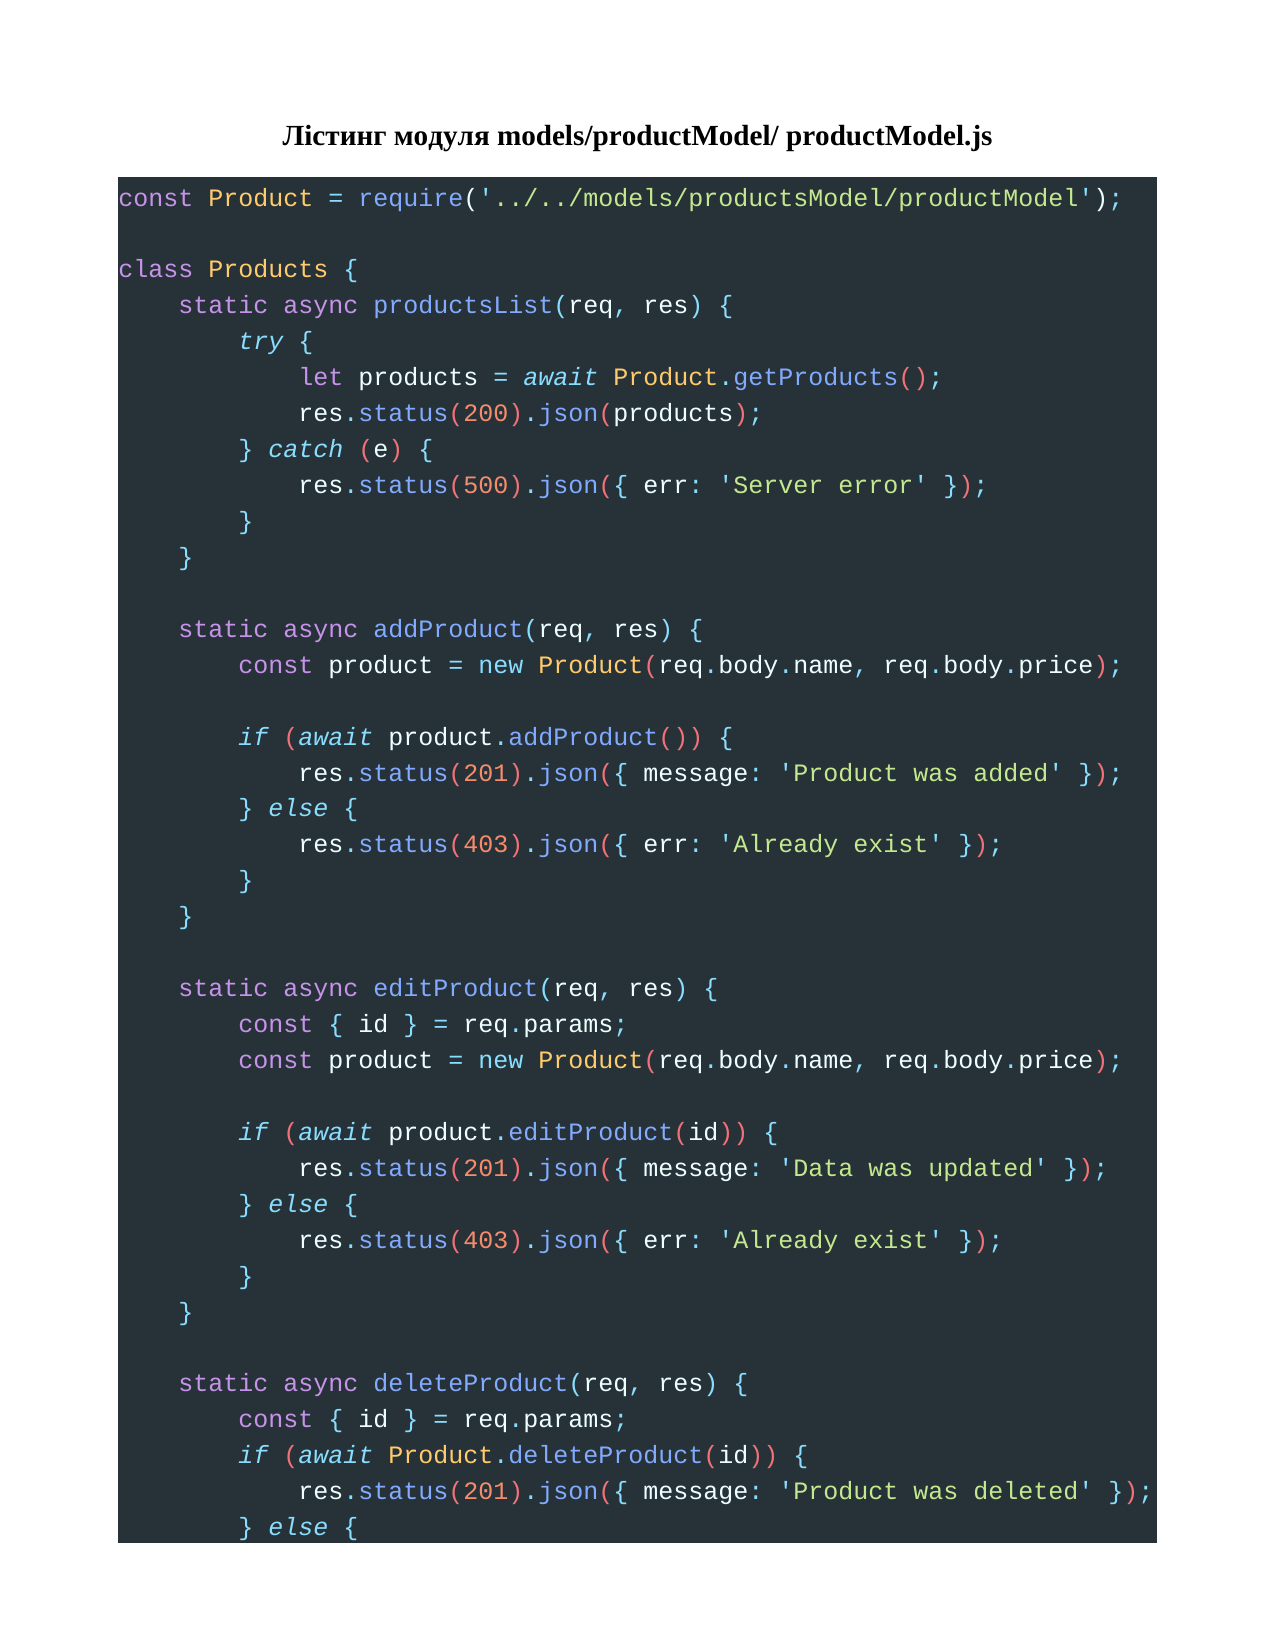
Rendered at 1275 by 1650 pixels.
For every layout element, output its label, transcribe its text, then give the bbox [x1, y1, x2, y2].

text } else { [118, 1507, 1157, 1543]
text static async deleteProduct(req, res) { [118, 1363, 1157, 1399]
text } else { [118, 1184, 1157, 1220]
text let products = await Product.getProducts(); [118, 357, 1157, 393]
text const { id } = req.params; [118, 1399, 1157, 1435]
text } [118, 501, 1157, 537]
text if (await product.addProduct()) { [118, 717, 1157, 752]
text const { id } = req.params; [118, 1004, 1157, 1040]
text res.status(201).json({ message: 'Product was added' }); [118, 752, 1157, 788]
text static async productsList(req, res) { [118, 285, 1157, 321]
text } [118, 860, 1157, 896]
text const Product = require('../../models/productsModel/productModel'); [118, 177, 1157, 213]
text static async addProduct(req, res) { [118, 609, 1157, 645]
subtitle Лістинг модуля models/productModel/ productModel.js [118, 118, 1157, 152]
text class Products { [118, 249, 1157, 285]
text res.status(201).json({ message: 'Product was deleted' }); [118, 1471, 1157, 1507]
text } [118, 1292, 1157, 1327]
text res.status(403).json({ err: 'Already exist' }); [118, 824, 1157, 860]
text res.status(403).json({ err: 'Already exist' }); [118, 1220, 1157, 1256]
text if (await product.editProduct(id)) { [118, 1112, 1157, 1148]
text } [118, 1256, 1157, 1292]
text const product = new Product(req.body.name, req.body.price); [118, 1040, 1157, 1076]
text res.status(200).json(products); [118, 393, 1157, 429]
text } [118, 896, 1157, 932]
text if (await Product.deleteProduct(id)) { [118, 1435, 1157, 1471]
text static async editProduct(req, res) { [118, 968, 1157, 1004]
text res.status(500).json({ err: 'Server error' }); [118, 465, 1157, 501]
text res.status(201).json({ message: 'Data was updated' }); [118, 1148, 1157, 1184]
text try { [118, 321, 1157, 357]
text const product = new Product(req.body.name, req.body.price); [118, 645, 1157, 681]
text } else { [118, 788, 1157, 824]
text } catch (e) { [118, 429, 1157, 465]
text } [118, 537, 1157, 573]
